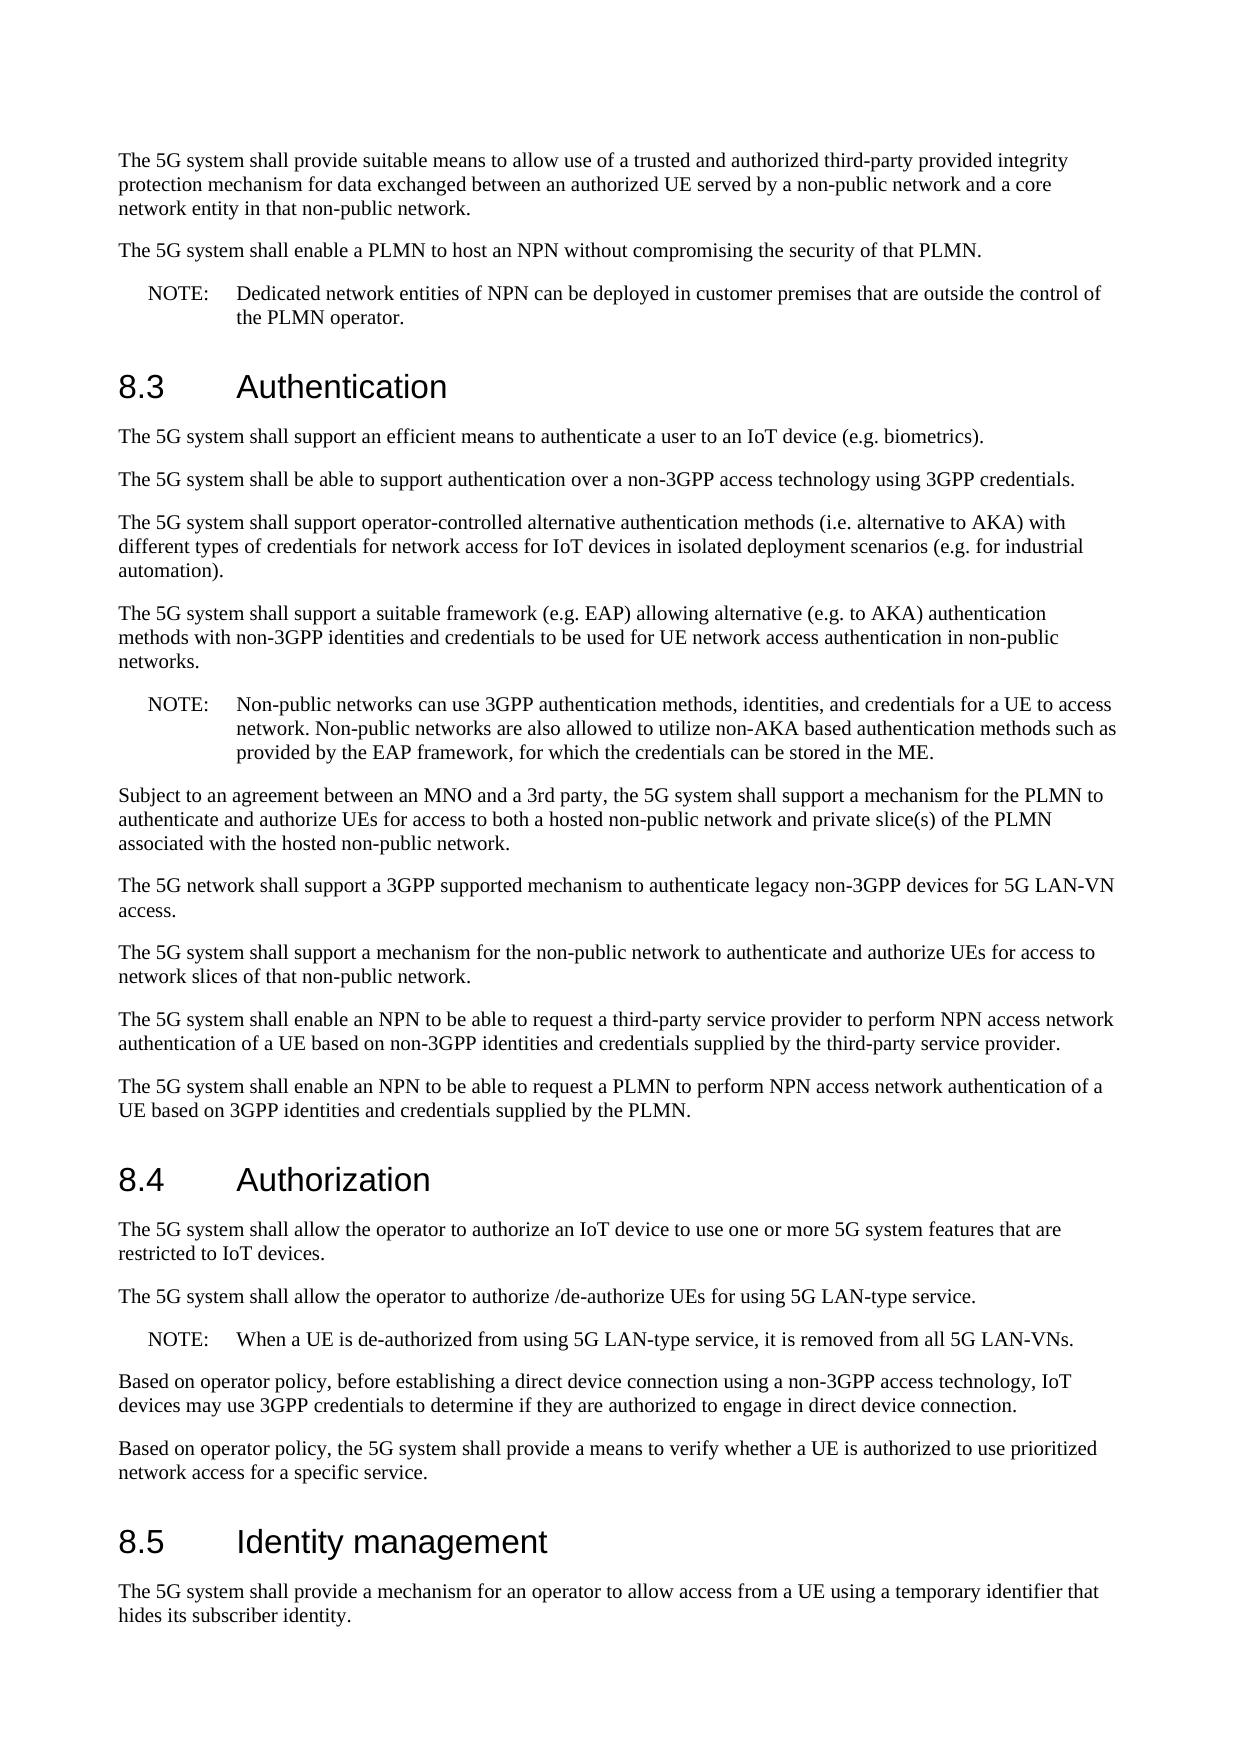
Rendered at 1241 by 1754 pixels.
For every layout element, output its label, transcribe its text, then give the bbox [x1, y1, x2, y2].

text The 5G system shall support an efficient means to authenticate a user to an IoT device (e.g. biometrics). [118, 424, 1122, 448]
text The 5G system shall enable an NPN to be able to request a third-party service provider to perform NPN access network authentication of a UE based on non-3GPP identities and credentials supplied by the third-party service provider. [118, 1007, 1122, 1055]
text Based on operator policy, before establishing a direct device connection using a non-3GPP access technology, IoT devices may use 3GPP credentials to determine if they are authorized to engage in direct device connection. [118, 1369, 1122, 1417]
text Subject to an agreement between an MNO and a 3rd party, the 5G system shall support a mechanism for the PLMN to authenticate and authorize UEs for access to both a hosted non-public network and private slice(s) of the PLMN associated with the hosted non-public network. [118, 782, 1122, 855]
text The 5G system shall provide suitable means to allow use of a trusted and authorized third-party provided integrity protection mechanism for data exchanged between an authorized UE served by a non-public network and a core network entity in that non-public network. [118, 147, 1122, 220]
text NOTE: Dedicated network entities of NPN can be deployed in customer premises that are outside the control of the PLMN operator. [148, 281, 1122, 329]
text The 5G network shall support a 3GPP supported mechanism to authenticate legacy non-3GPP devices for 5G LAN-VN access. [118, 873, 1122, 922]
text The 5G system shall provide a mechanism for an operator to allow access from a UE using a temporary identifier that hides its subscriber identity. [118, 1579, 1122, 1627]
text The 5G system shall support operator-controlled alternative authentication methods (i.e. alternative to AKA) with different types of credentials for network access for IoT devices in isolated deployment scenarios (e.g. for industrial automation). [118, 510, 1122, 582]
text The 5G system shall support a mechanism for the non-public network to authenticate and authorize UEs for access to network slices of that non-public network. [118, 940, 1122, 988]
text The 5G system shall support a suitable framework (e.g. EAP) allowing alternative (e.g. to AKA) authentication methods with non-3GPP identities and credentials to be used for UE network access authentication in non-public networks. [118, 601, 1122, 673]
text The 5G system shall allow the operator to authorize an IoT device to use one or more 5G system features that are restricted to IoT devices. [118, 1217, 1122, 1265]
text The 5G system shall allow the operator to authorize /de-authorize UEs for using 5G LAN-type service. [118, 1284, 1122, 1308]
text NOTE: Non-public networks can use 3GPP authentication methods, identities, and credentials for a UE to access network. Non-public networks are also allowed to utilize non-AKA based authentication methods such as provided by the EAP framework, for which the credentials can be stored in the ME. [148, 692, 1122, 764]
text The 5G system shall be able to support authentication over a non-3GPP access technology using 3GPP credentials. [118, 467, 1122, 491]
text Based on operator policy, the 5G system shall provide a means to verify whether a UE is authorized to use prioritized network access for a specific service. [118, 1436, 1122, 1484]
text The 5G system shall enable a PLMN to host an NPN without compromising the security of that PLMN. [118, 238, 1122, 262]
text The 5G system shall enable an NPN to be able to request a PLMN to perform NPN access network authentication of a UE based on 3GPP identities and credentials supplied by the PLMN. [118, 1074, 1122, 1122]
text NOTE: When a UE is de-authorized from using 5G LAN-type service, it is removed from all 5G LAN-VNs. [148, 1327, 1122, 1351]
subtitle 8.5 Identity management [118, 1522, 1122, 1560]
subtitle 8.3 Authentication [118, 367, 1122, 405]
subtitle 8.4 Authorization [118, 1160, 1122, 1198]
